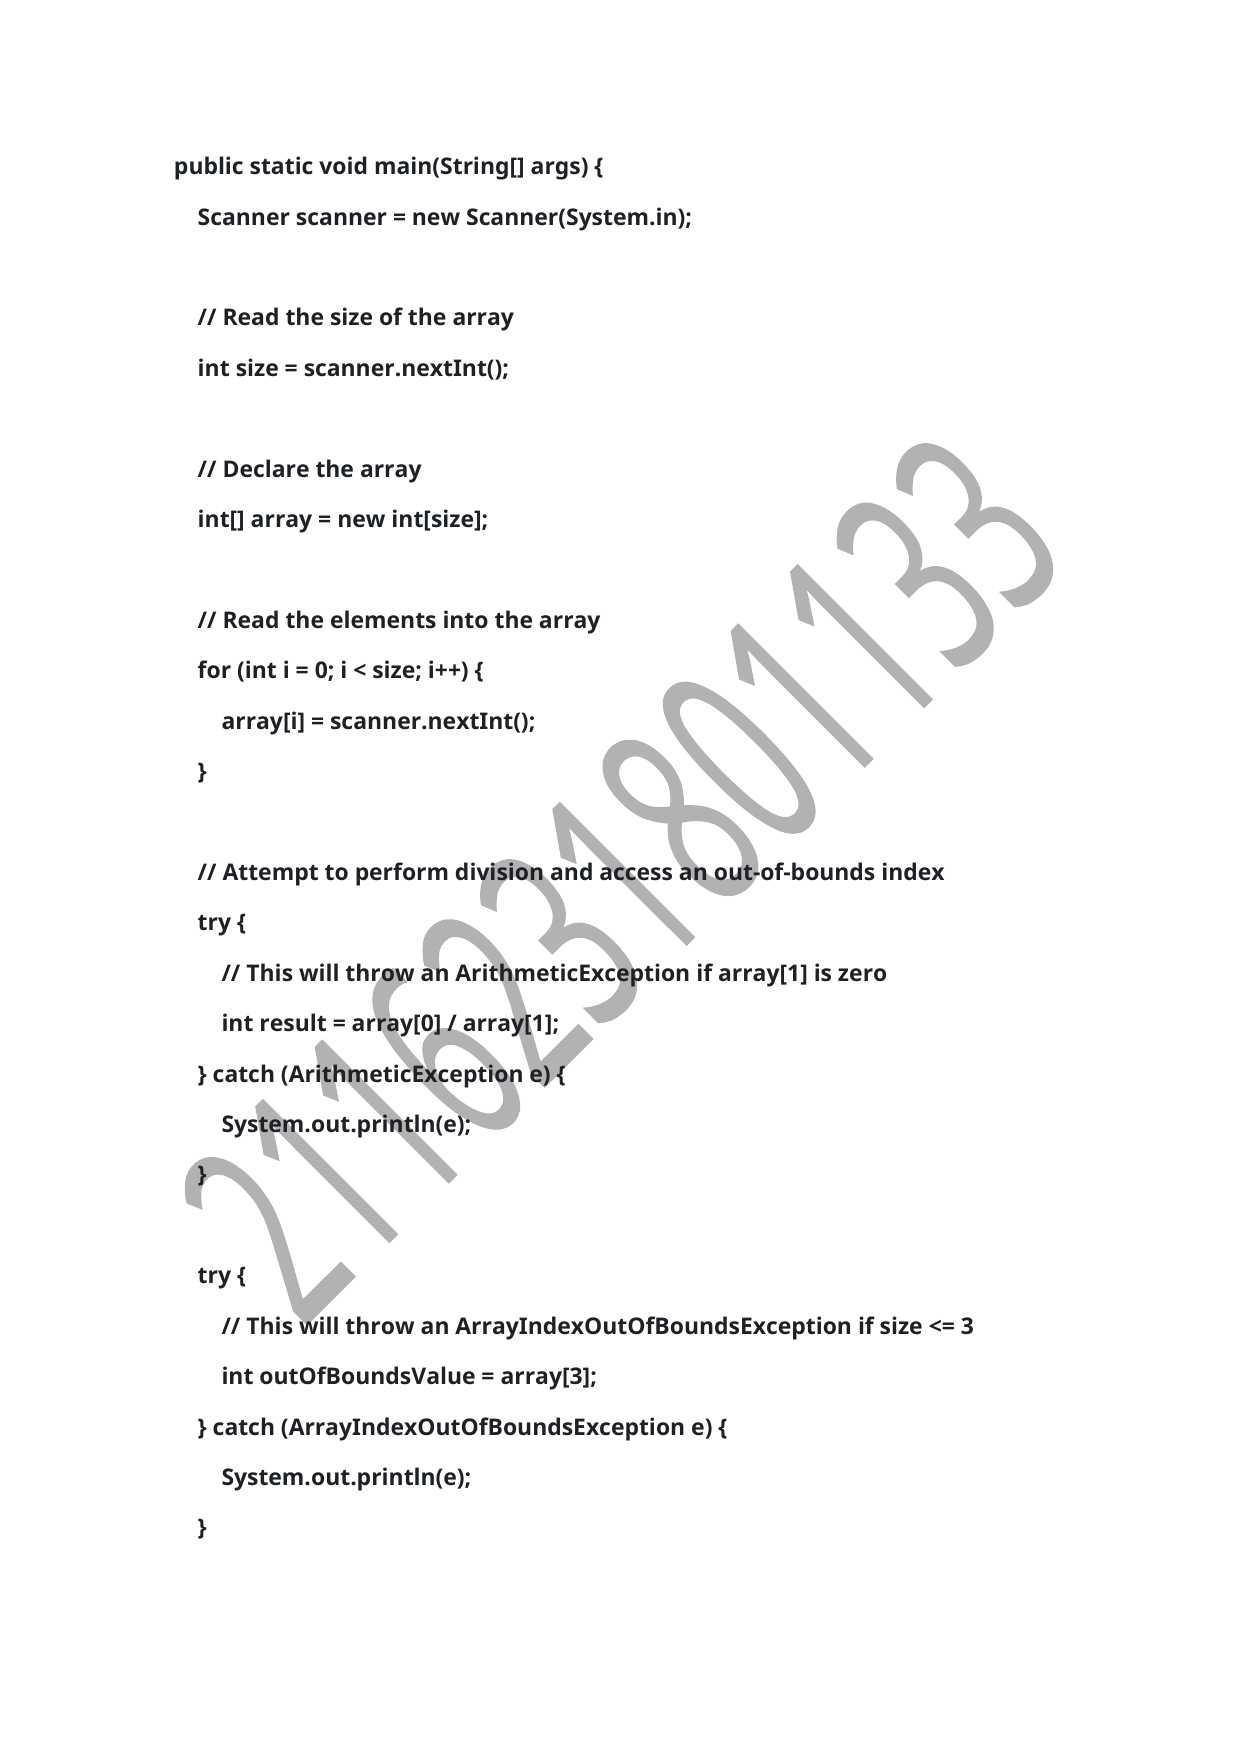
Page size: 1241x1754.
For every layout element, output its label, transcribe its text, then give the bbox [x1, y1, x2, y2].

text array[i] = scanner.nextInt(); [150, 704, 1090, 736]
text } [150, 755, 1090, 786]
text // Declare the array [150, 452, 1090, 484]
text public static void main(String[] args) { [150, 150, 1090, 181]
text } catch (ArrayIndexOutOfBoundsException e) { [150, 1410, 1090, 1442]
text } [150, 1511, 1090, 1542]
text try { [150, 906, 1090, 937]
text int[] array = new int[size]; [150, 503, 1090, 534]
text System.out.println(e); [150, 1108, 1090, 1139]
text try { [150, 1259, 1090, 1290]
text } catch (ArithmeticException e) { [150, 1057, 1090, 1089]
text Scanner scanner = new Scanner(System.in); [150, 200, 1090, 232]
text } [150, 1158, 1090, 1189]
text // Read the size of the array [150, 301, 1090, 332]
text // This will throw an ArithmeticException if array[1] is zero [150, 957, 1090, 988]
text // Attempt to perform division and access an out-of-bounds index [150, 856, 1090, 887]
text // Read the elements into the array [150, 604, 1090, 635]
text int outOfBoundsValue = array[3]; [150, 1360, 1090, 1391]
text int size = scanner.nextInt(); [150, 352, 1090, 383]
text System.out.println(e); [150, 1461, 1090, 1492]
text // This will throw an ArrayIndexOutOfBoundsException if size <= 3 [150, 1309, 1090, 1341]
text int result = array[0] / array[1]; [150, 1007, 1090, 1038]
text for (int i = 0; i < size; i++) { [150, 654, 1090, 685]
